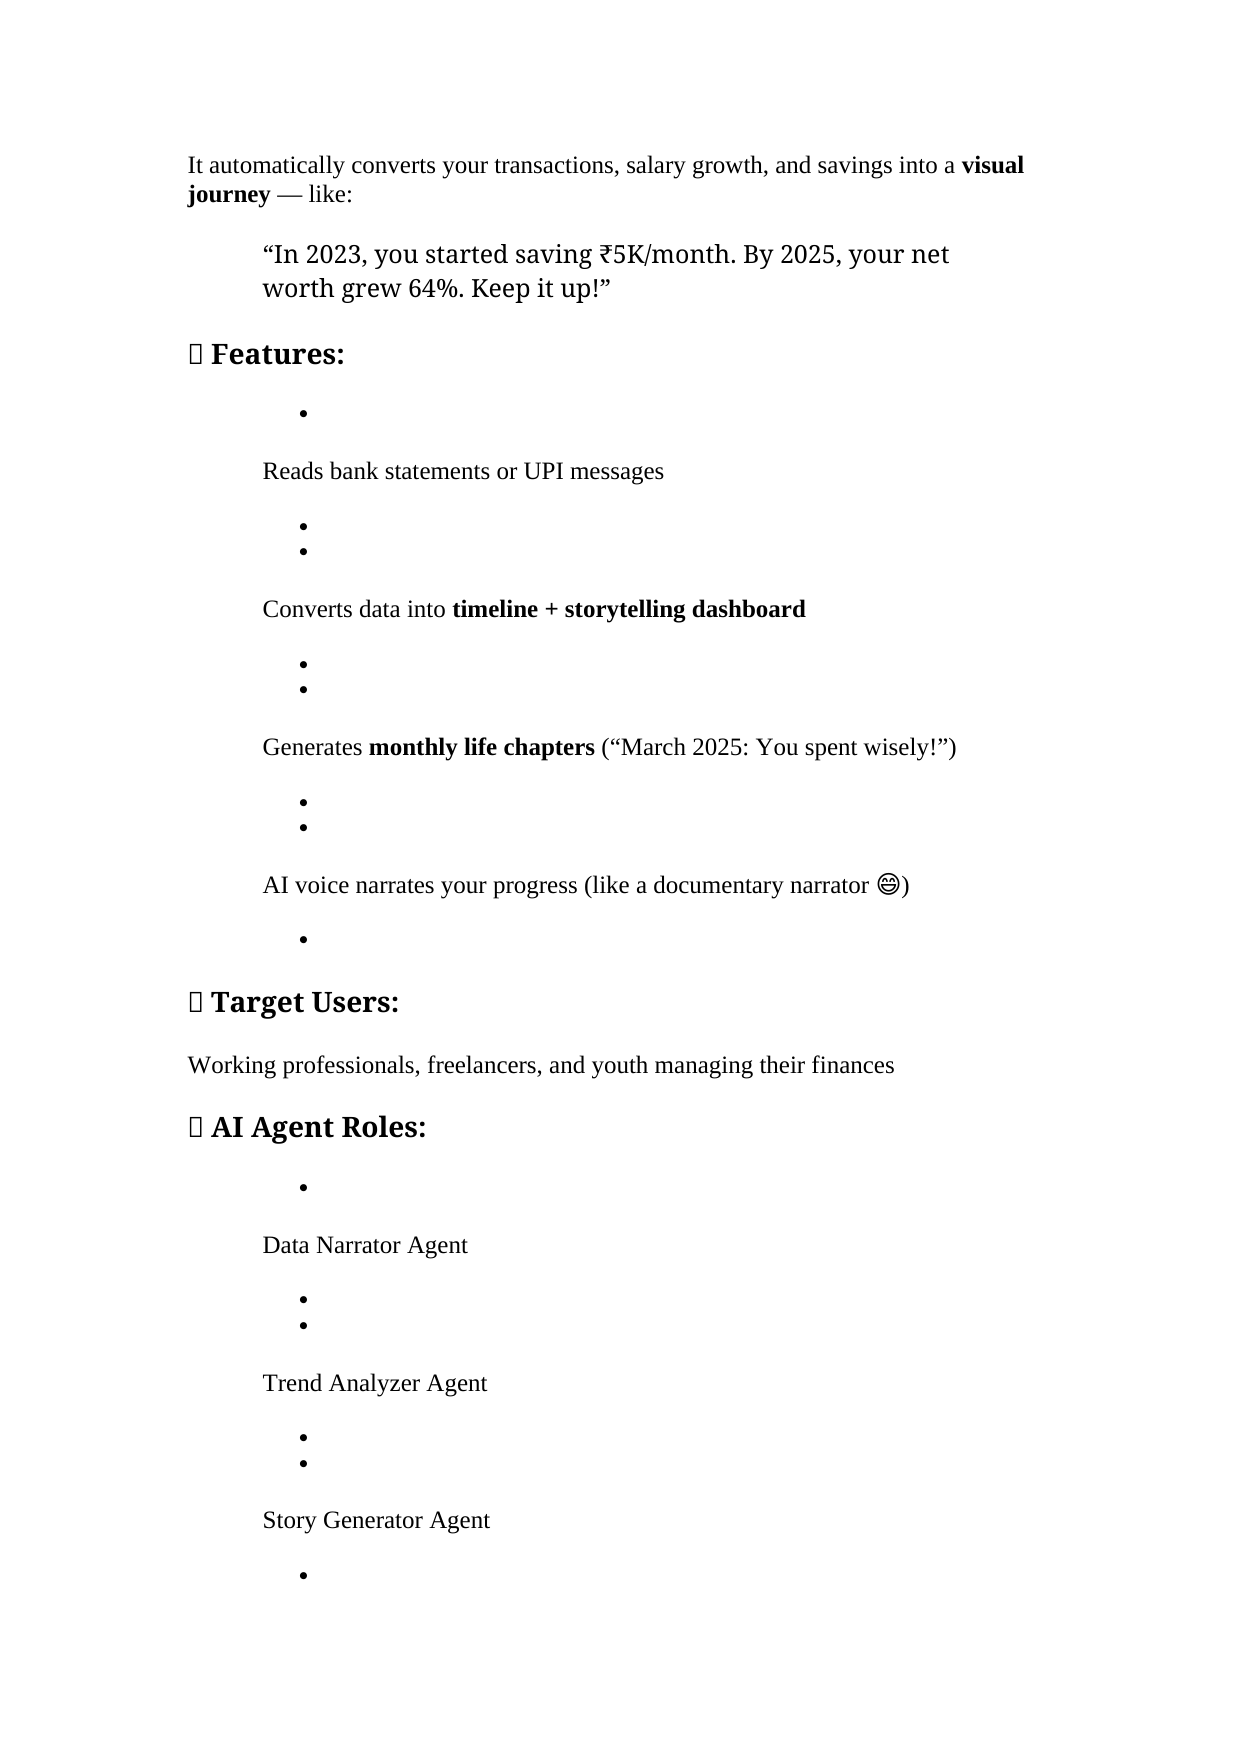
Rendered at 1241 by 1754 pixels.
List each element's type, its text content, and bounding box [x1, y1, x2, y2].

subtitle ✨ Features: [187, 334, 1053, 372]
text Reads bank statements or UPI messages [262, 456, 1053, 485]
subtitle 🧠 AI Agent Roles: [187, 1108, 1053, 1146]
text Trend Analyzer Agent [262, 1368, 1053, 1396]
text Generates monthly life chapters (“March 2025: You spent wisely!”) [262, 732, 1053, 761]
text Story Generator Agent [262, 1506, 1053, 1534]
text AI voice narrates your progress (like a documentary narrator 😄) [262, 870, 1053, 898]
text Working professionals, freelancers, and youth managing their finances [187, 1050, 1053, 1078]
text Data Narrator Agent [262, 1230, 1053, 1258]
text It automatically converts your transactions, salary growth, and savings into a visual journey — like: [187, 150, 1053, 207]
text “In 2023, you started saving ₹5K/month. By 2025, your net worth grew 64%. Keep it up!” [262, 237, 978, 305]
subtitle 💼 Target Users: [187, 982, 1053, 1021]
text Converts data into timeline + storytelling dashboard [262, 594, 1053, 623]
